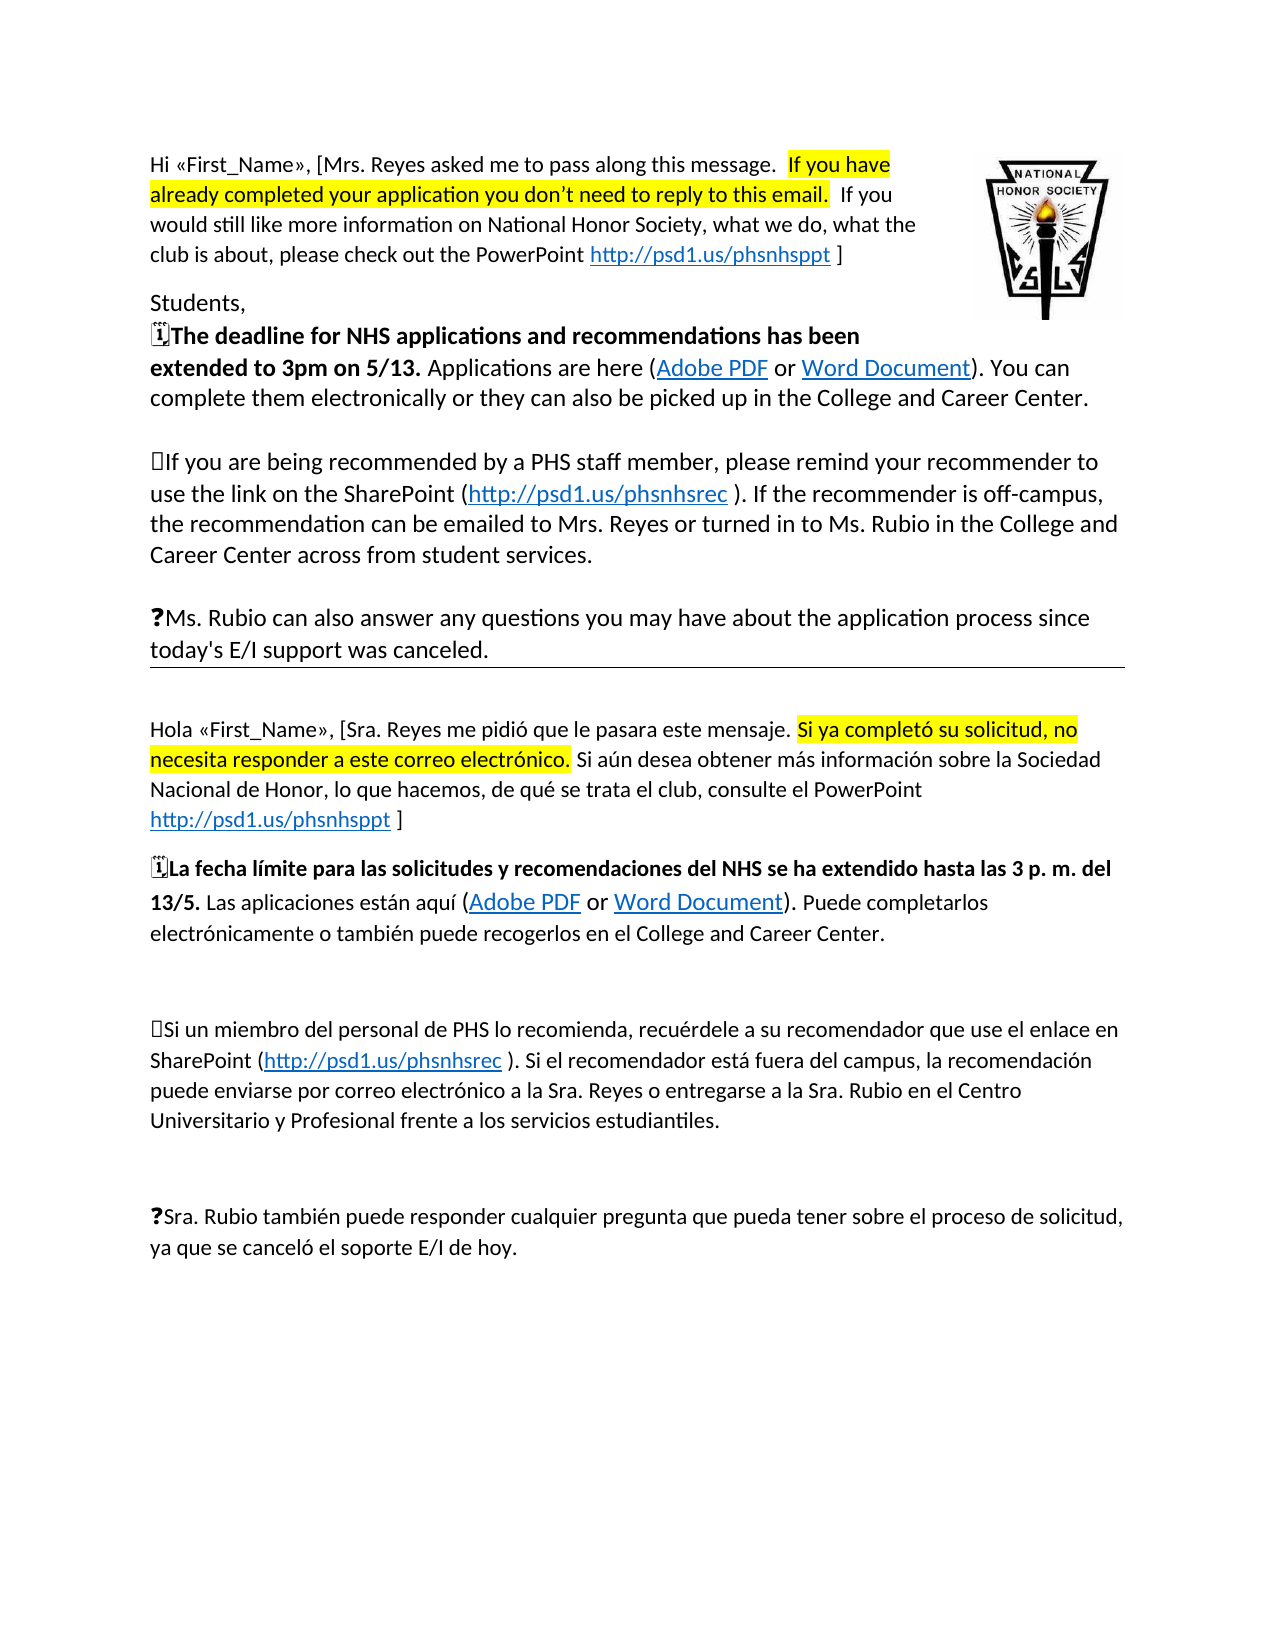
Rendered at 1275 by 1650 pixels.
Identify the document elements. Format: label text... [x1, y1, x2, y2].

text The deadline for NHS applications and recommendations has been extended to 3pm on 5/13. Applications are here (Adobe PDF or Word Document). You can complete them electronically or they can also be picked up in the College and Career Center. [150, 318, 1125, 413]
picture [972, 151, 1123, 320]
text 🗓La fecha límite para las solicitudes y recomendaciones del NHS se ha extendido hasta las 3 p. m. del 13/5. Las aplicaciones están aquí (Adobe PDF or Word Document). Puede completarlos electrónicamente o también puede recogerlos en el College and Career Center. [150, 852, 1125, 947]
text ❓Sra. Rubio también puede responder cualquier pregunta que pueda tener sobre el proceso de solicitud, ya que se canceló el soporte E/I de hoy. [150, 1200, 1125, 1262]
text Hola «First_Name», [Sra. Reyes me pidió que le pasara este mensaje. Si ya completó su solicitud, no necesita responder a este correo electrónico. Si aún desea obtener más información sobre la Sociedad Nacional de Honor, lo que hacemos, de qué se trata el club, consulte el PowerPoint http://psd1.us/phsnhsppt ] [150, 715, 1125, 833]
text Students, [150, 287, 972, 318]
text ❓Ms. Rubio can also answer any questions you may have about the application process since today's E/I support was canceled. [150, 600, 1125, 667]
text If you are being recommended by a PHS staff member, please remind your recommender to use the link on the SharePoint (http://psd1.us/phsnhsrec ). If the recommender is off-campus, the recommendation can be emailed to Mrs. Reyes or turned in to Ms. Rubio in the College and Career Center across from student services. [150, 444, 1125, 569]
text 🧠Si un miembro del personal de PHS lo recomienda, recuérdele a su recomendador que use el enlace en SharePoint (http://psd1.us/phsnhsrec ). Si el recomendador está fuera del campus, la recomendación puede enviarse por correo electrónico a la Sra. Reyes o entregarse a la Sra. Rubio en el Centro Universitario y Profesional frente a los servicios estudiantiles. [150, 1012, 1125, 1134]
text Hi «First_Name», [Mrs. Reyes asked me to pass along this message. If you have already completed your application you don’t need to reply to this email. If you would still like more information on National Honor Society, what we do, what the club is about, please check out the PowerPoint http://psd1.us/phsnhsppt ] [150, 150, 1125, 269]
